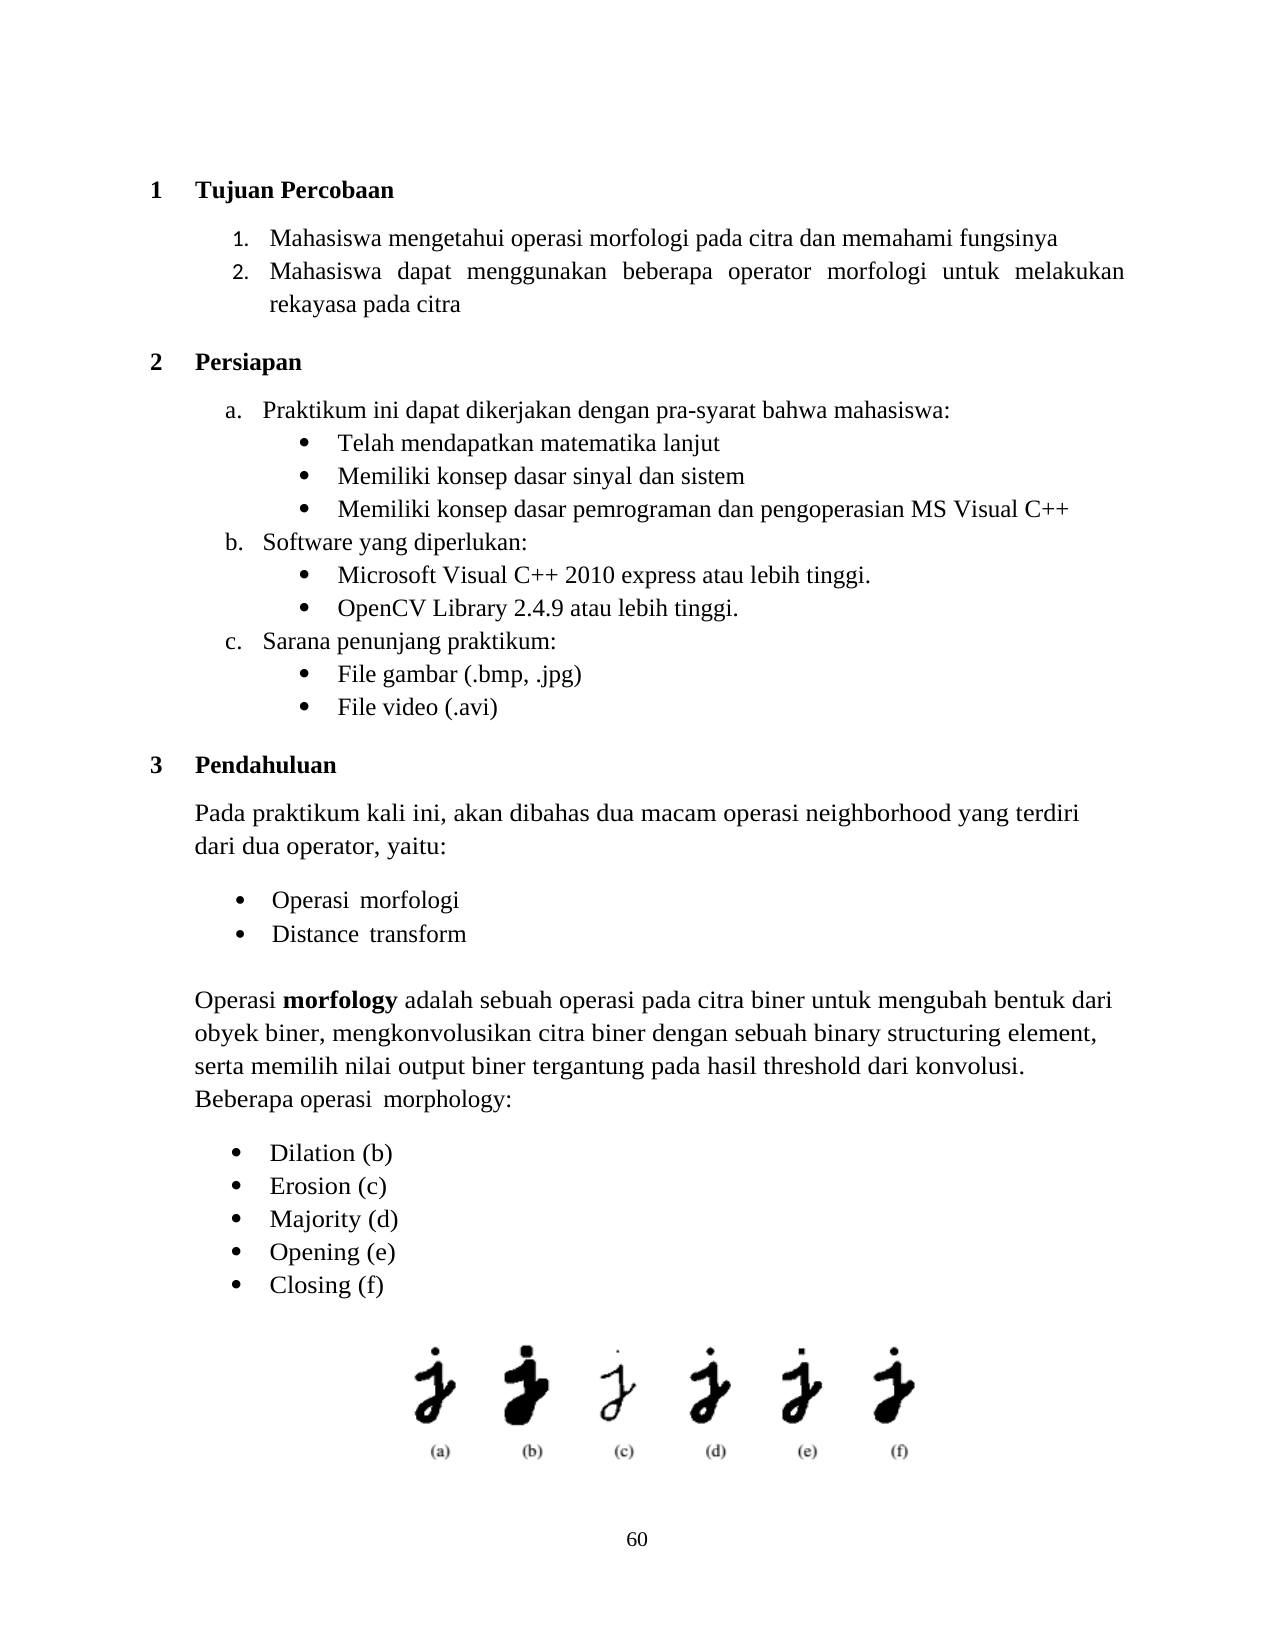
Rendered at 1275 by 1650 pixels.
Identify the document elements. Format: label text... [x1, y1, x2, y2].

list Praktikum ini dapat dikerjakan dengan pra-syarat bahwa mahasiswa: [225, 395, 1125, 424]
list File gambar (.bmp, .jpg) [300, 659, 1125, 688]
list File video (.avi) [300, 692, 1125, 721]
list Opening (e) [232, 1237, 1125, 1266]
text Operasi morfology adalah sebuah operasi pada citra biner untuk mengubah bentuk dari obyek biner, mengkonvolusikan citra biner dengan sebuah binary structuring element, serta memilih nilai output biner tergantung pada hasil threshold dari konvolusi. Beberapa operasi morphology: [194, 985, 1125, 1113]
list Memiliki konsep dasar pemrograman dan pengoperasian MS Visual C++ [300, 494, 1125, 523]
list Memiliki konsep dasar sinyal dan sistem [300, 461, 1125, 490]
list Dilation (b) [232, 1138, 1125, 1167]
list Erosion (c) [232, 1171, 1125, 1200]
subtitle Tujuan Percobaan [150, 175, 1125, 204]
picture [400, 1324, 927, 1473]
subtitle Pendahuluan [150, 750, 1125, 779]
list Mahasiswa dapat menggunakan beberapa operator morfologi untuk melakukan rekayasa pada citra [232, 256, 1125, 318]
list Mahasiswa mengetahui operasi morfologi pada citra dan memahami fungsinya [232, 223, 1125, 252]
subtitle Persiapan [150, 347, 1125, 376]
list Operasi morfologi [236, 885, 1125, 914]
list Microsoft Visual C++ 2010 express atau lebih tinggi. [300, 560, 1125, 589]
list Telah mendapatkan matematika lanjut [300, 428, 1125, 457]
list Distance transform [236, 919, 1125, 948]
list Software yang diperlukan: [225, 527, 1125, 556]
list Sarana penunjang praktikum: [225, 626, 1125, 655]
list Closing (f) [232, 1270, 1125, 1299]
list Majority (d) [232, 1204, 1125, 1233]
text Pada praktikum kali ini, akan dibahas dua macam operasi neighborhood yang terdiri dari dua operator, yaitu: [194, 798, 1125, 860]
list OpenCV Library 2.4.9 atau lebih tinggi. [300, 593, 1125, 622]
